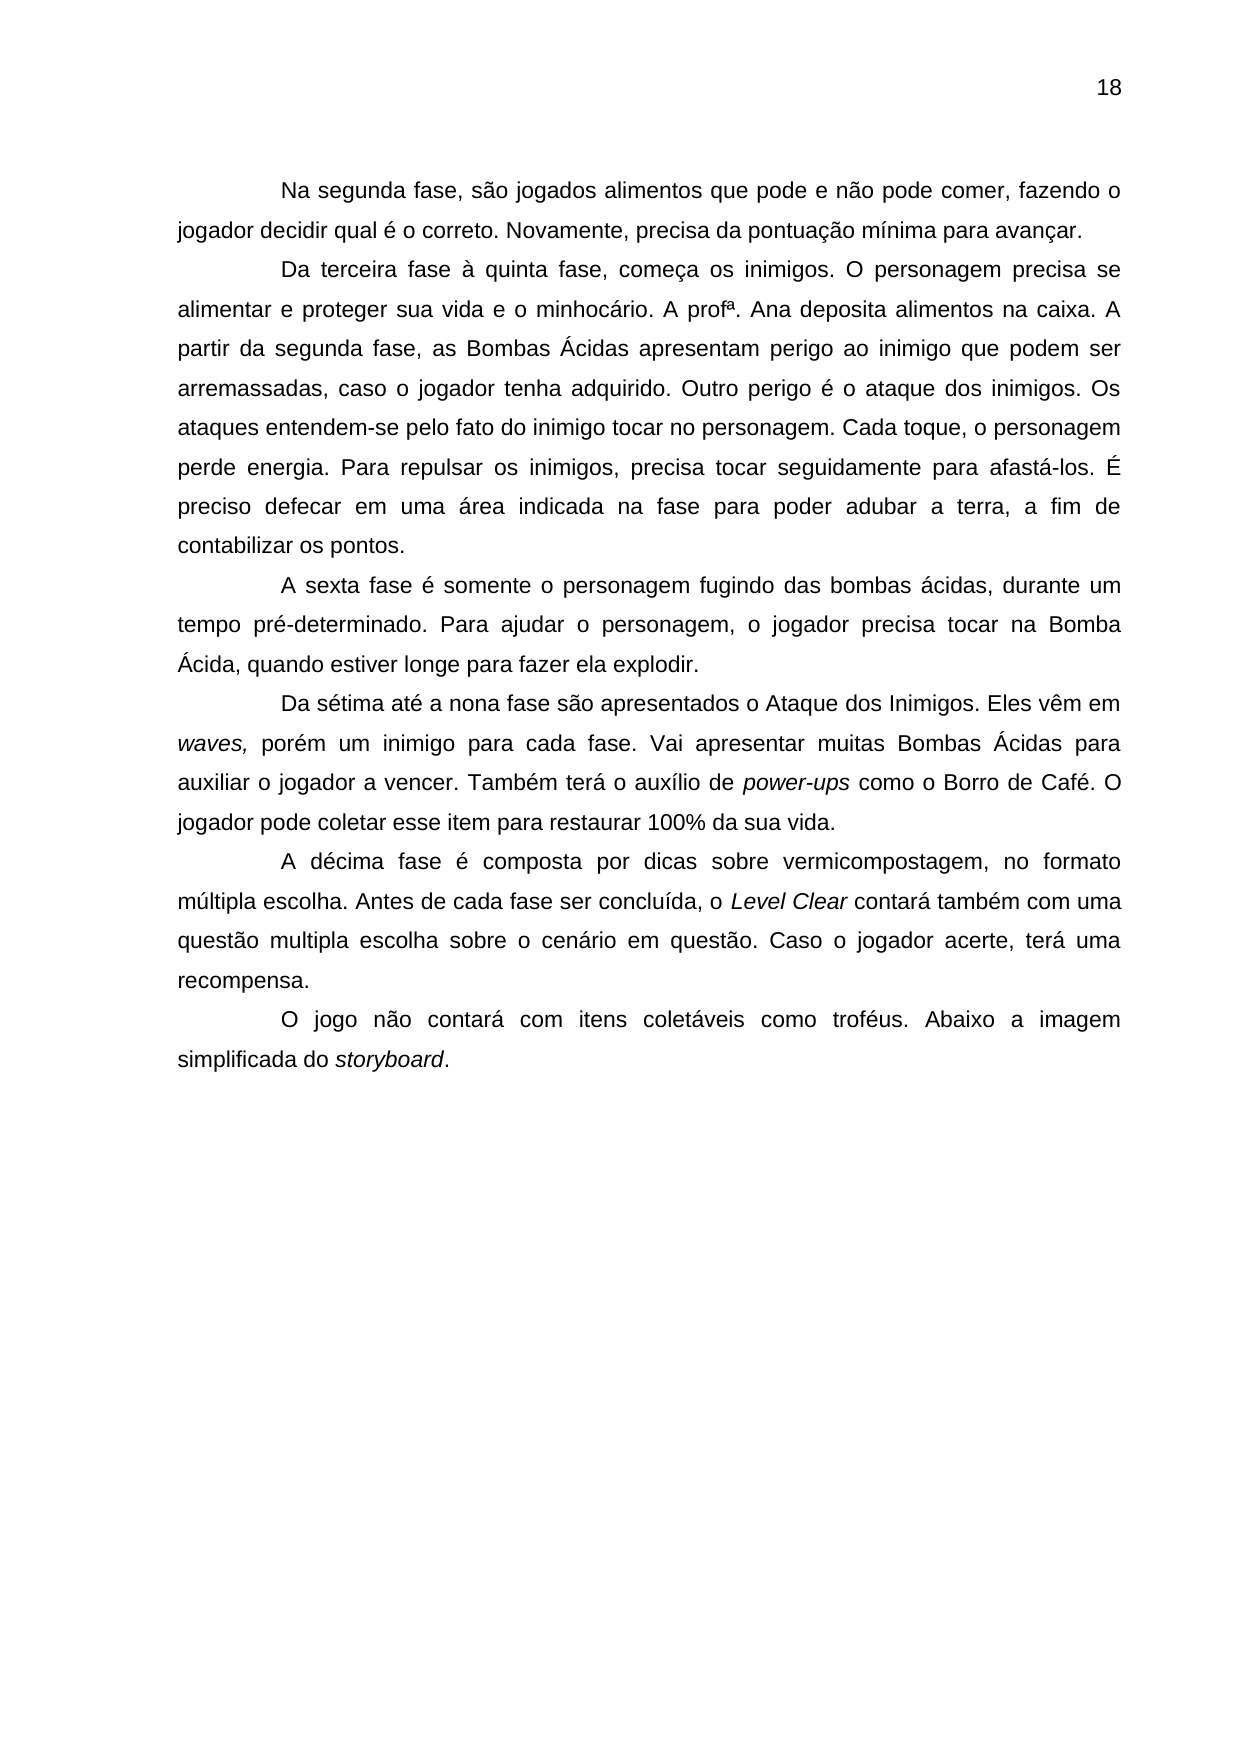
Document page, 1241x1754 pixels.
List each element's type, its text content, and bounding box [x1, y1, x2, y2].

text Da terceira fase à quinta fase, começa os inimigos. O personagem precisa se alimentar e proteger vida e . na caixa. A partir da fase, as Bombas Ácidas apresentam perigo ao que podem . Outro perigo é o ataque dos inimigos. Os ataques entendem-se pelo fato do inimigo tocar no personagem. Cada toque, o personagem perde energia. [177, 256, 1122, 559]
text O jogo não contará com itens coletáveis como troféu. Abaixo a imagem simplificada do storyboard. [177, 1006, 1122, 1072]
text Da fase são apresentados o Ataque dos Inimigos. Eles vêm em waves, porém um inimigo cada fase. Vai apresentar muitas Bombas Ácidas para auxiliar o jogador a vencer. Também terá o auxílio de power-ups como o Borro de Café. O jogador pode coletar esse item para restaurar 100% da sua vida. [177, 690, 1122, 835]
text Na segunda fase, são jogados alimentos que pode e não pode comer, fazendo o jogador decidir qual é o correto. Novamente, precisa da pontuação mínima para avançar. [177, 177, 1122, 243]
